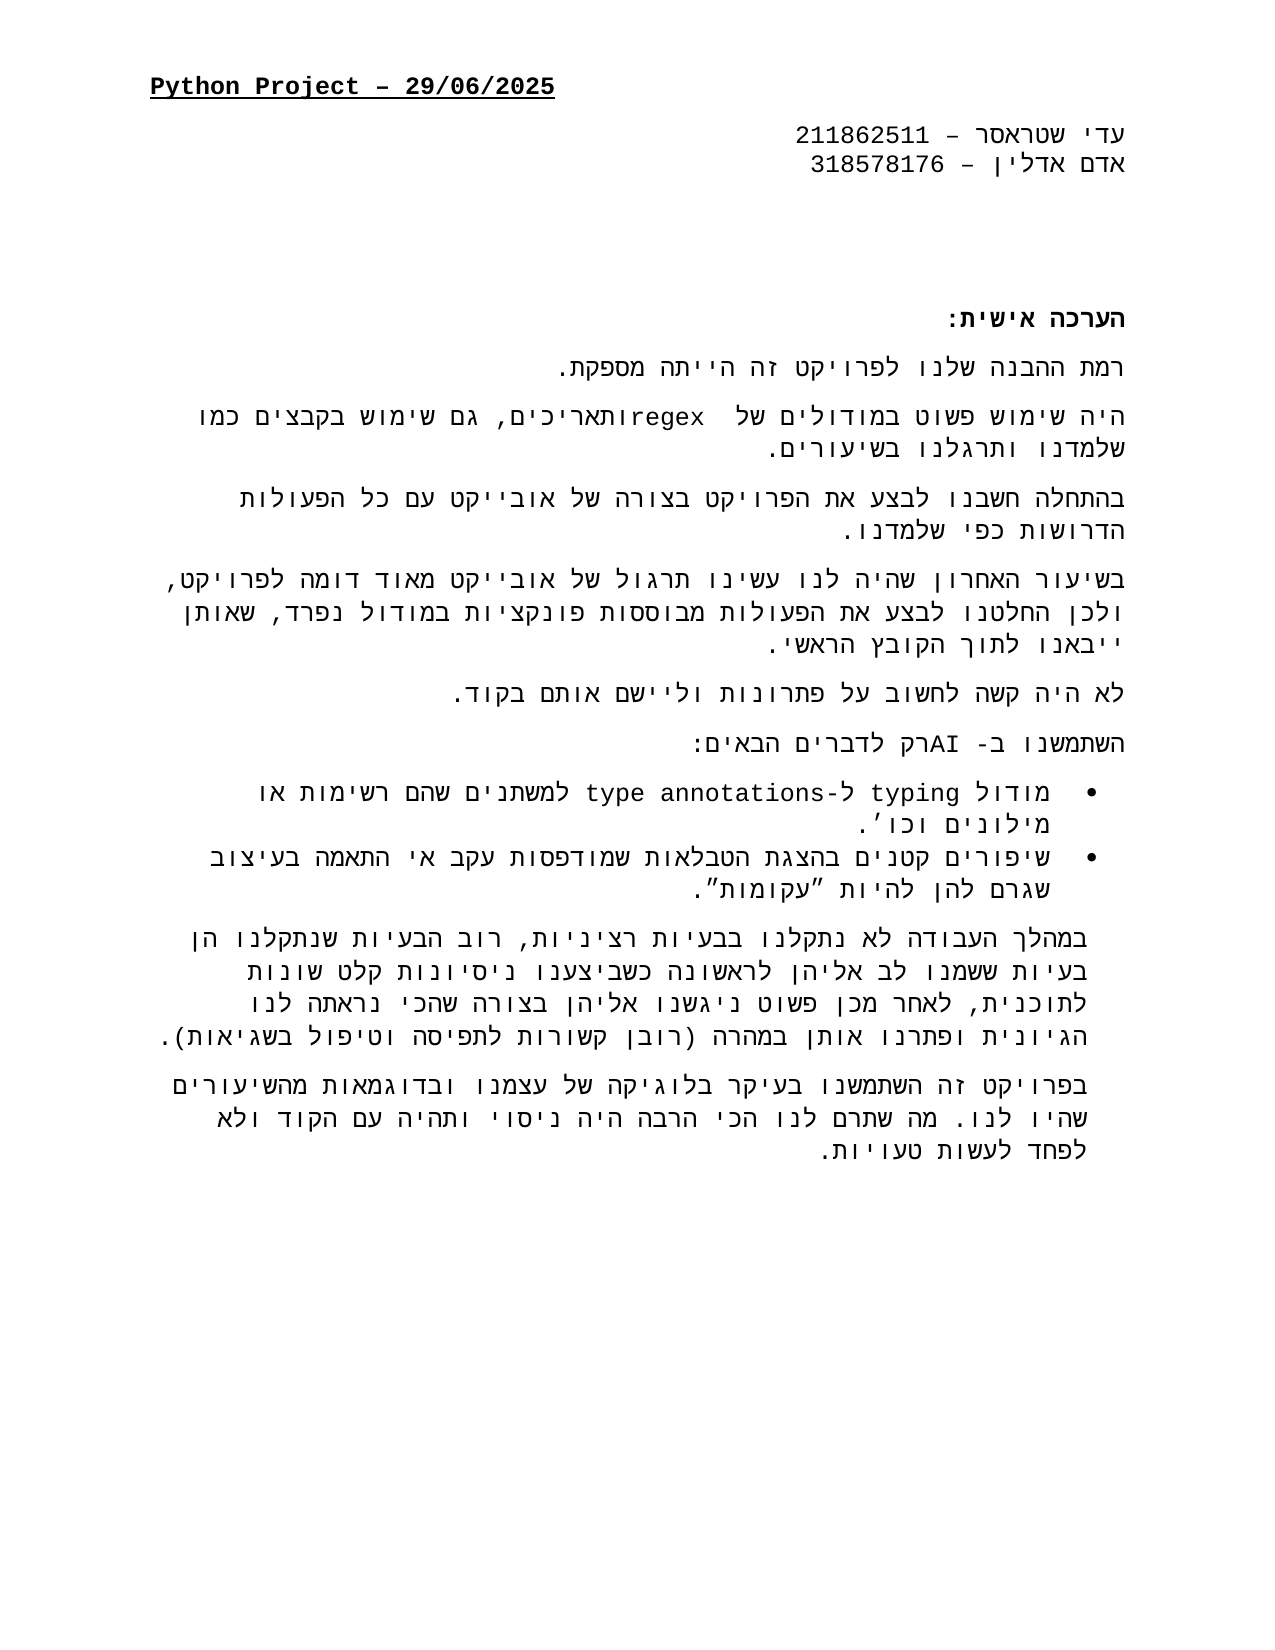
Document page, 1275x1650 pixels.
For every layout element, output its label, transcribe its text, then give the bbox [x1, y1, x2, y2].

text רמת ההבנה שלנו לפרויקט זה הייתה מספקת. [150, 355, 1125, 384]
list שיפורים קטנים בהצגת הטבלאות שמודפסות עקב אי התאמה בעיצוב שגרם להן להיות ״עקומות״. [150, 845, 1087, 906]
text בשיעור האחרון שהיה לנו עשינו תרגול של אובייקט מאוד דומה לפרויקט, ולכן החלטנו לבצע את הפעולות מבוססות פונקציות במודול נפרד, שאותן ייבאנו לתוך הקובץ הראשי. [150, 568, 1125, 661]
text לא היה קשה לחשוב על פתרונות וליישם אותם בקוד. [150, 682, 1125, 710]
text הערכה אישית: [150, 306, 1125, 334]
text בהתחלה חשבנו לבצע את הפרויקט בצורה של אובייקט עם כל הפעולות הדרושות כפי שלמדנו. [150, 486, 1125, 547]
text השתמשנו ב- AIרק לדברים הבאים: [150, 731, 1125, 759]
list מודול typing ל-type annotations למשתנים שהם רשימות או מילונים וכו׳. [150, 780, 1087, 841]
text היה שימוש פשוט במודולים של regexותאריכים, גם שימוש בקבצים כמו שלמדנו ותרגלנו בשיעורים. [150, 404, 1125, 465]
text בפרויקט זה השתמשנו בעיקר בלוגיקה של עצמנו ובדוגמאות מהשיעורים שהיו לנו. מה שתרם לנו הכי הרבה היה ניסוי ותהיה עם הקוד ולא לפחד לעשות טעויות. [150, 1074, 1087, 1167]
text במהלך העבודה לא נתקלנו בבעיות רציניות, רוב הבעיות שנתקלנו הן בעיות ששמנו לב אליהן לראשונה כשביצענו ניסיונות קלט שונות לתוכנית, לאחר מכן פשוט ניגשנו אליהן בצורה שהכי נראתה לנו הגיונית ופתרנו אותן במהרה (רובן קשורות לתפיסה וטיפול בשגיאות). [150, 927, 1087, 1053]
